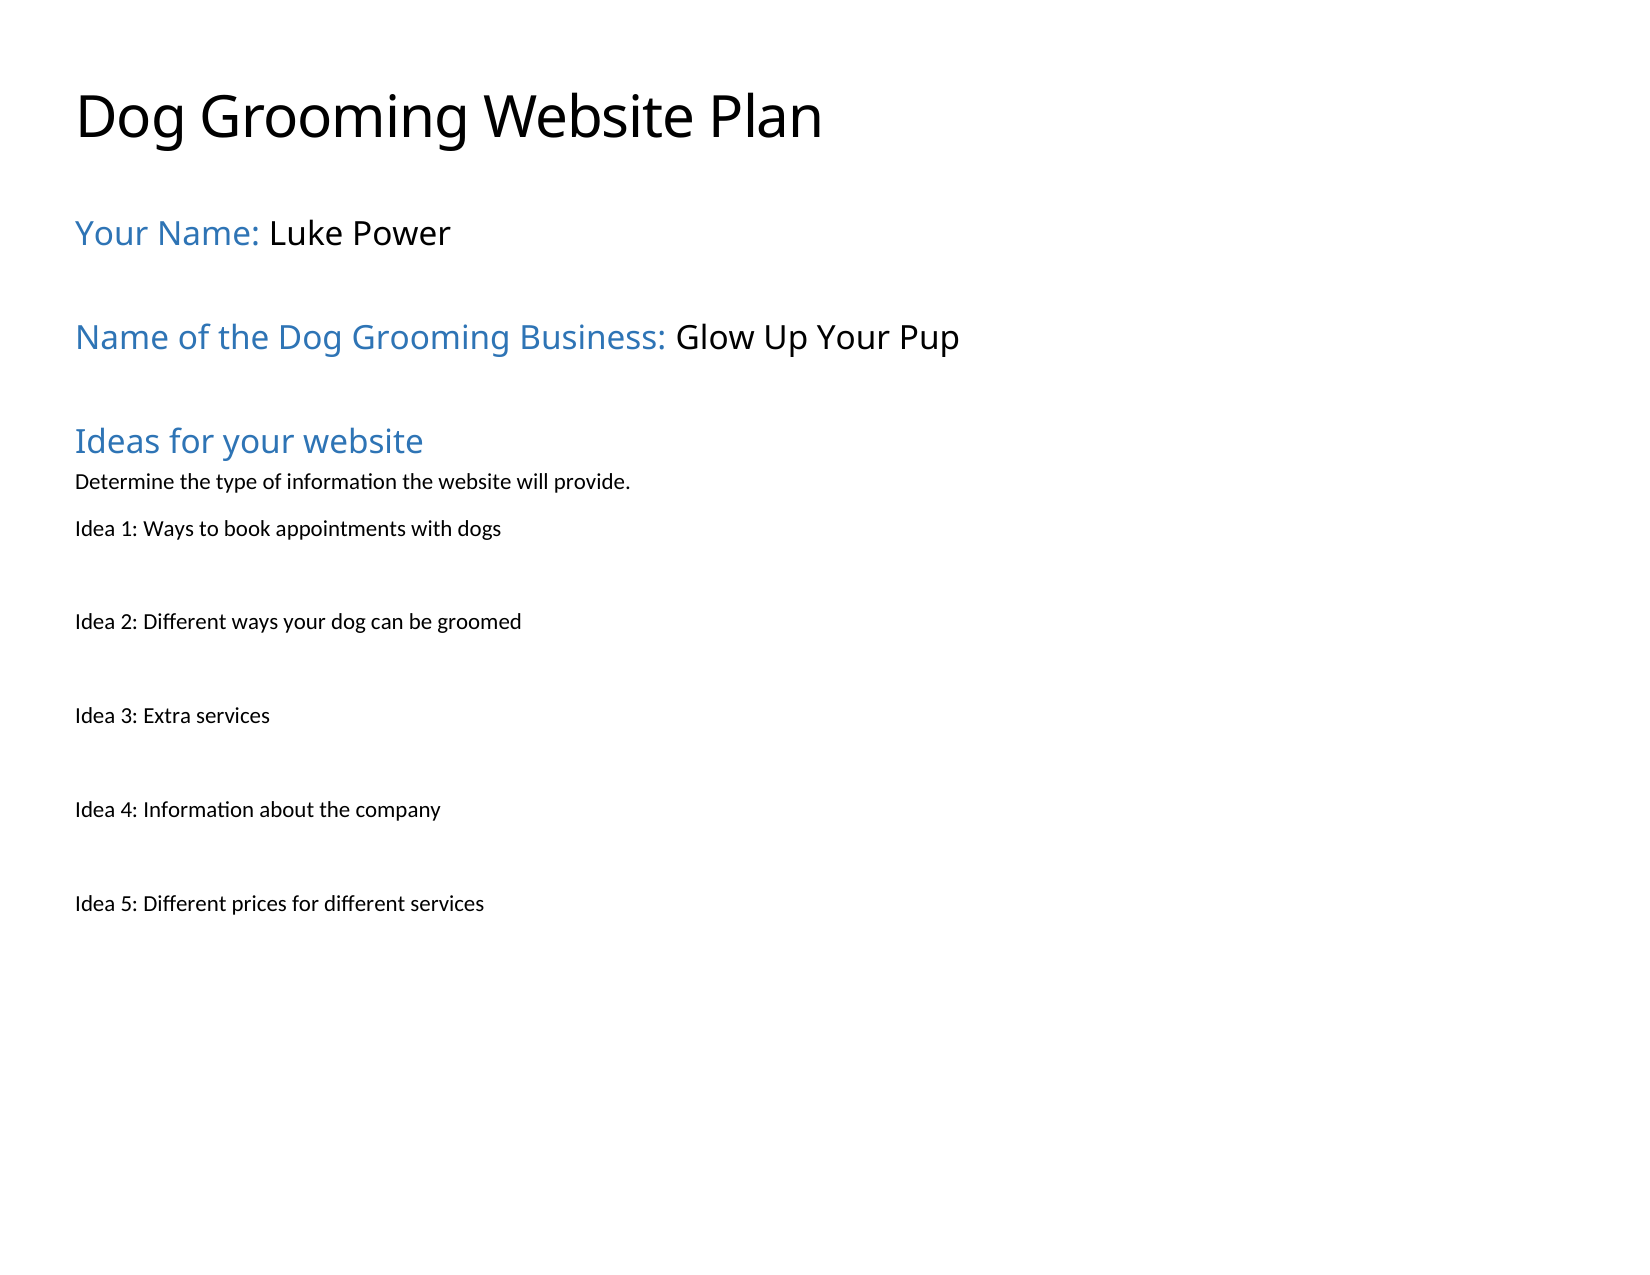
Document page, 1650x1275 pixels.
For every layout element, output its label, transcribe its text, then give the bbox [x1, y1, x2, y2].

subtitle Ideas for your website [75, 418, 1575, 463]
title Dog Grooming Website Plan [75, 75, 1575, 154]
subtitle Name of the Dog Grooming Business: Glow Up Your Pup [75, 314, 1575, 359]
text Idea 3: Extra services [75, 701, 1575, 729]
text Determine the type of information the website will provide. [75, 467, 1575, 495]
text Idea 5: Different prices for different services [75, 889, 1575, 917]
text Idea 4: Information about the company [75, 795, 1575, 823]
text Idea 2: Different ways your dog can be groomed [75, 608, 1575, 636]
subtitle Your Name: Luke Power [75, 210, 1575, 255]
text Idea 1: Ways to book appointments with dogs [75, 514, 1575, 542]
